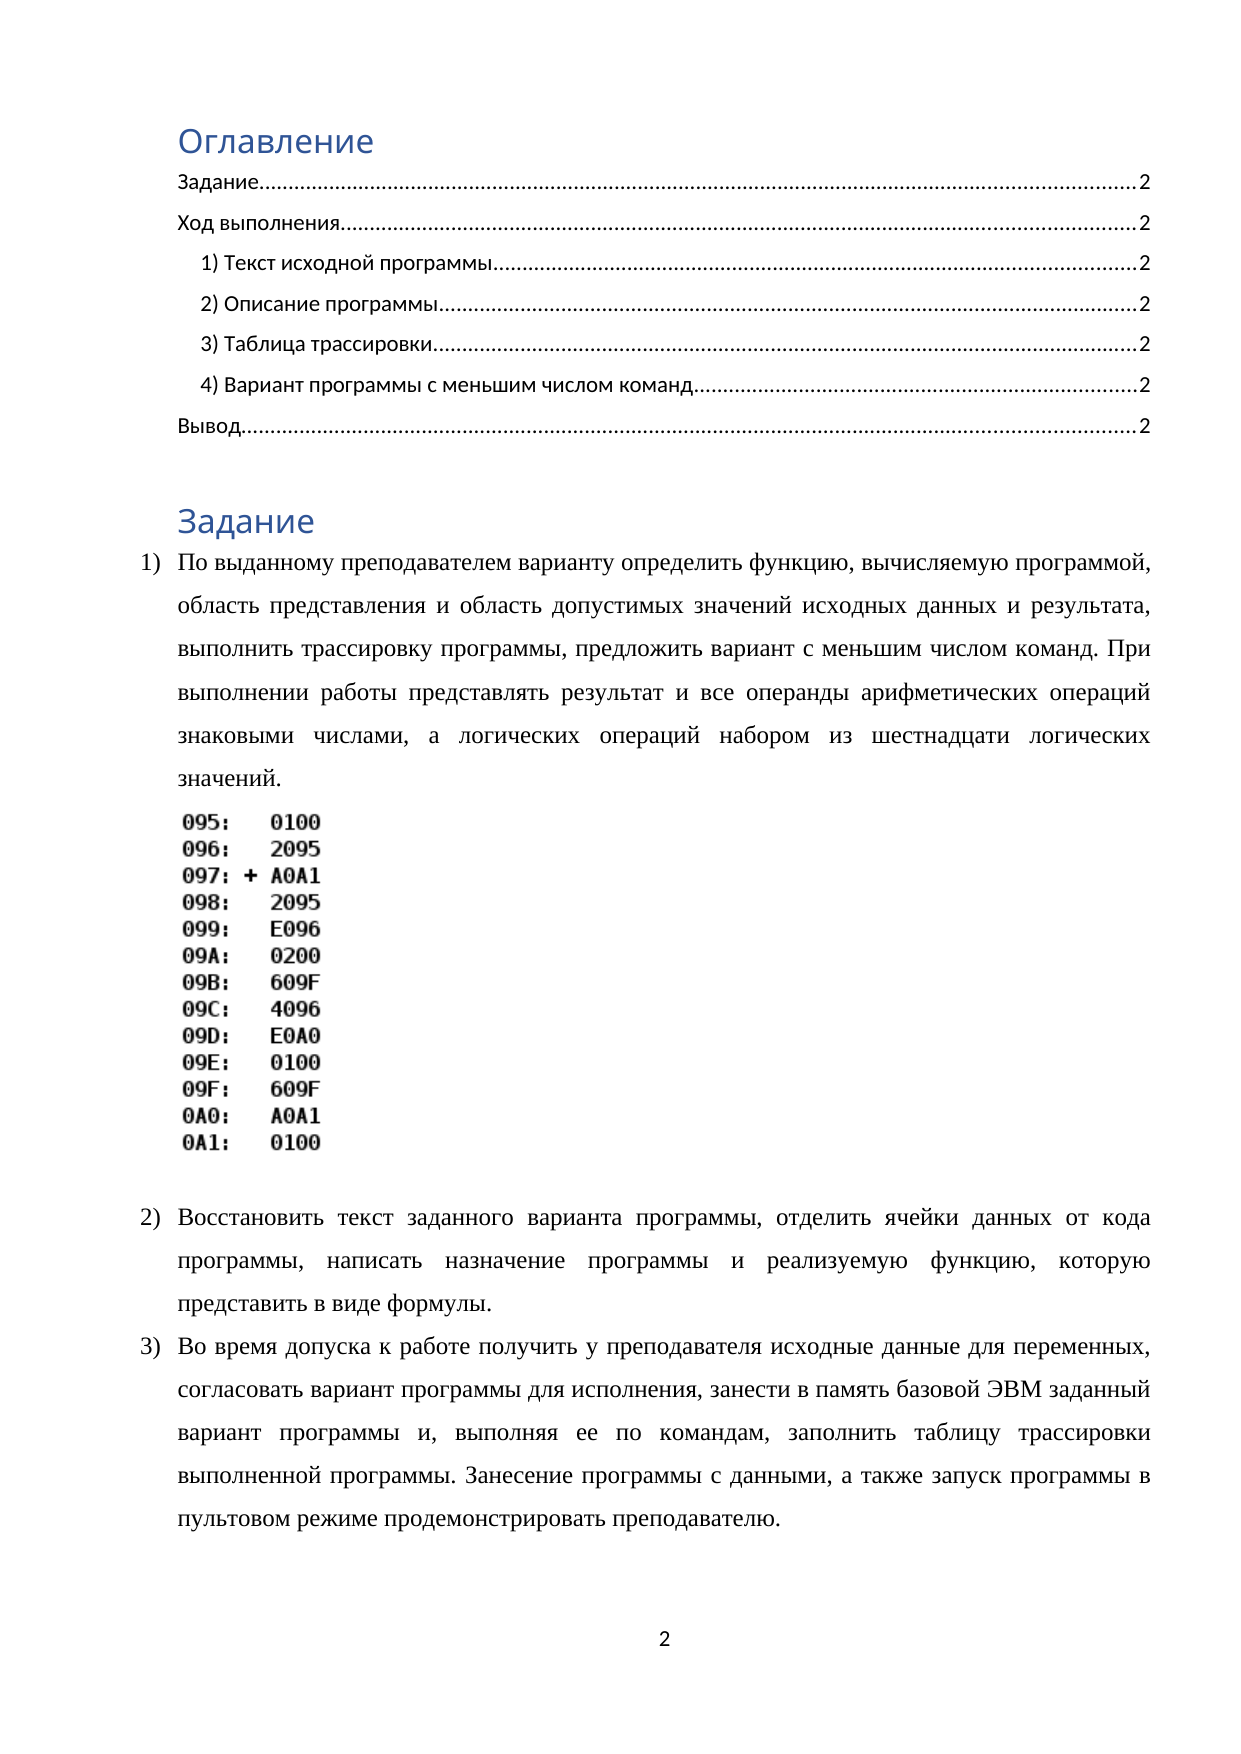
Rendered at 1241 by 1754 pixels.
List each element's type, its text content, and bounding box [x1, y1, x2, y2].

list По выданному преподавателем варианту определить функцию, вычисляемую программой, область представления и область допустимых значений исходных данных и результата, выполнить трассировку программы, предложить вариант с меньшим числом команд. При выполнении работы представлять результат и все операнды арифметических операций знаковыми числами, а логических операций набором из шестнадцати логических значений. [140, 547, 1152, 792]
subtitle Задание [177, 498, 1152, 544]
list Восстановить текст заданного варианта программы, отделить ячейки данных от кода программы, написать назначение программы и реализуемую функцию, которую представить в виде формулы. [140, 1202, 1152, 1317]
list Во время допуска к работе получить у преподавателя исходные данные для переменных, согласовать вариант программы для исполнения, занести в память базовой ЭВМ заданный вариант программы и, выполняя ее по командам, заполнить таблицу трассировки выполненной программы. Занесение программы с данными, а также запуск программы в пультовом режиме продемонстрировать преподавателю. [140, 1331, 1152, 1532]
picture [177, 806, 324, 1188]
